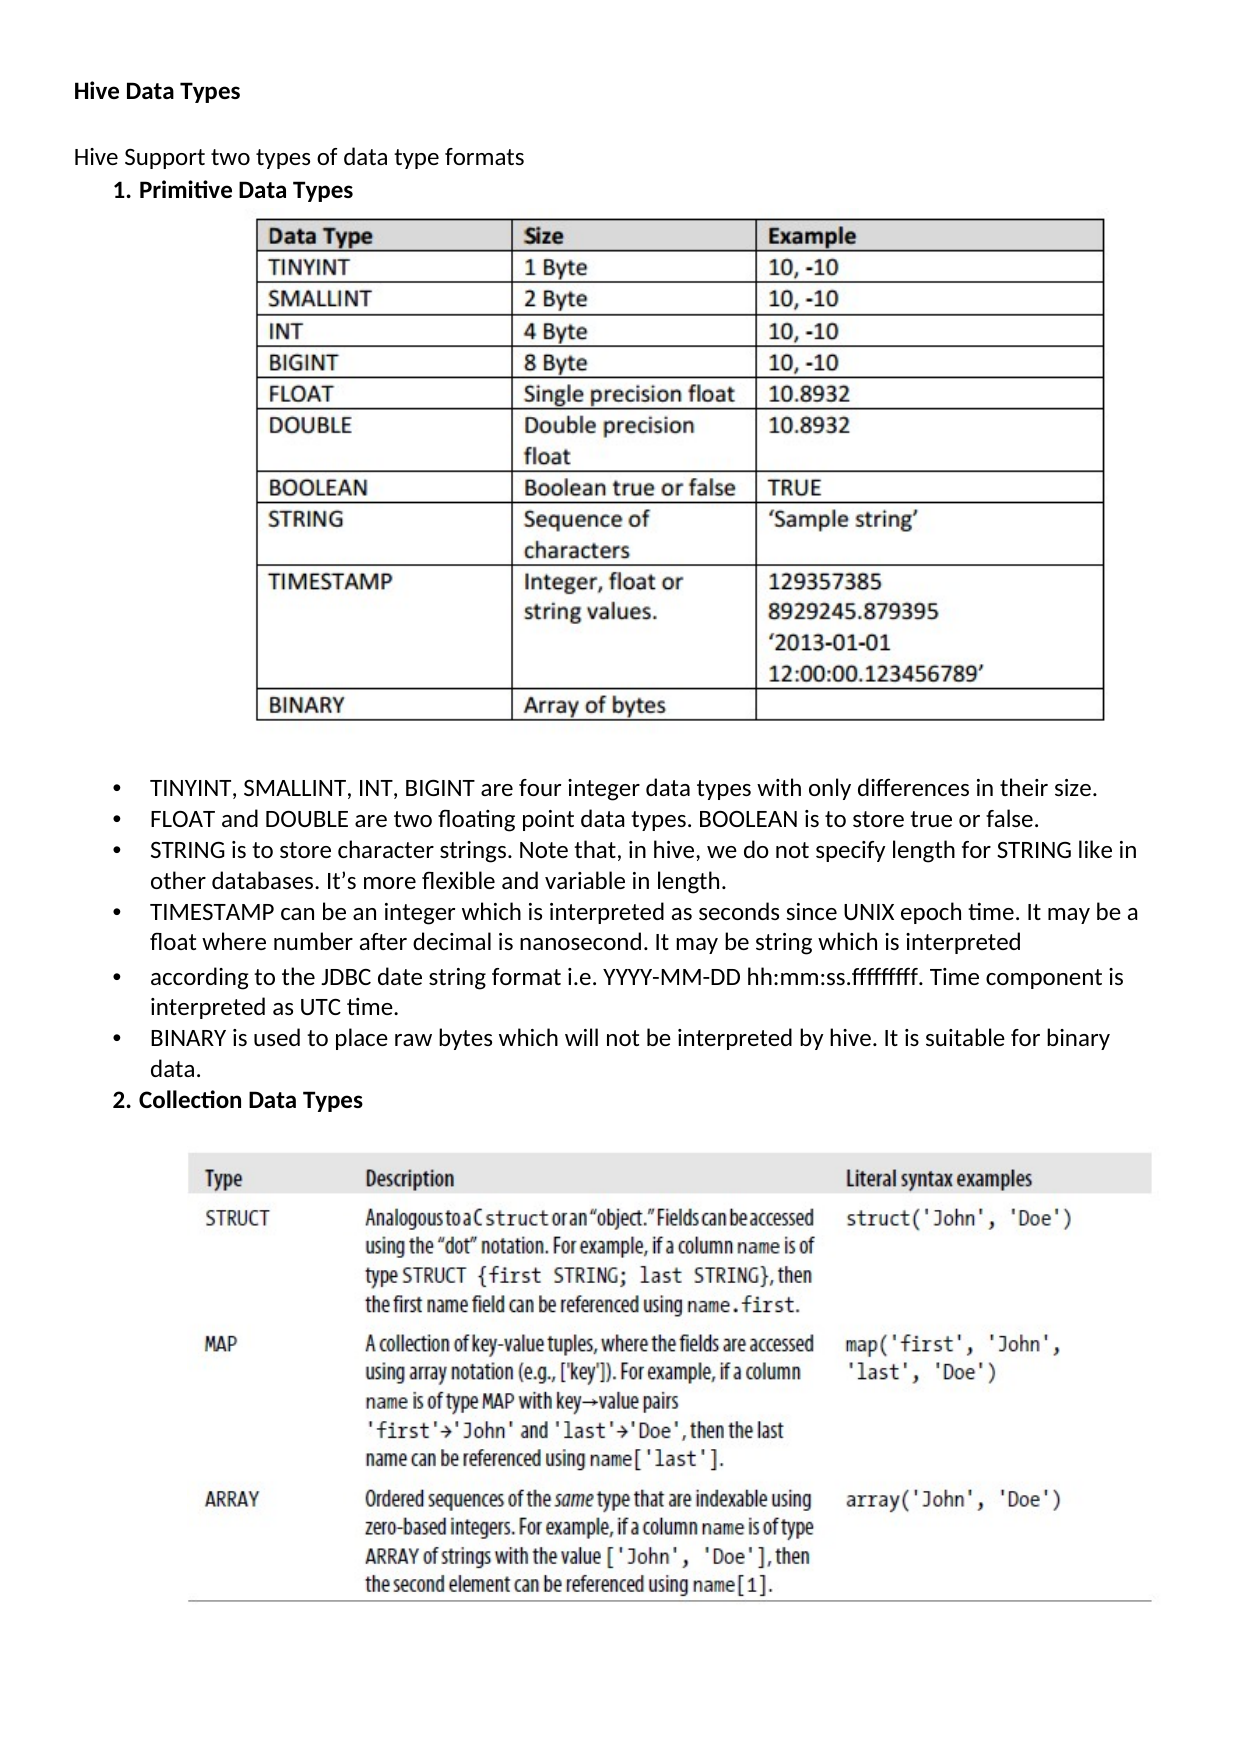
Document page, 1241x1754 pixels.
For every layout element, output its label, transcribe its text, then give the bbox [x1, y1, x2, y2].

subtitle 2. Collection Data Types [112, 1084, 1148, 1114]
subtitle 1. Primitive Data Types [112, 174, 1148, 204]
list BINARY is used to place raw bytes which will not be interpreted by hive. It is suitable for binary data. [112, 1022, 1154, 1083]
list STRING is to store character strings. Note that, in hive, we do not specify length for STRING like in other databases. It’s more flexible and variable in length. [112, 834, 1154, 896]
list TIMESTAMP can be an integer which is interpreted as seconds since UNIX epoch time. It may be a float where number after decimal is nanosecond. It may be string which is interpreted [112, 896, 1154, 957]
list TINYINT, SMALLINT, INT, BIGINT are four integer data types with only differences in their size. [112, 773, 1154, 803]
picture [187, 1146, 1163, 1606]
text Hive Support two types of data type formats [73, 142, 1154, 172]
subtitle Hive Data Types [73, 75, 1148, 106]
list according to the JDBC date string format i.e. YYYY-MM-DD hh:mm:ss.fffffffff. Time component is interpreted as UTC time. [112, 961, 1154, 1022]
list FLOAT and DOUBLE are two floating point data types. BOOLEAN is to store true or false. [112, 803, 1154, 834]
picture [233, 208, 1114, 735]
